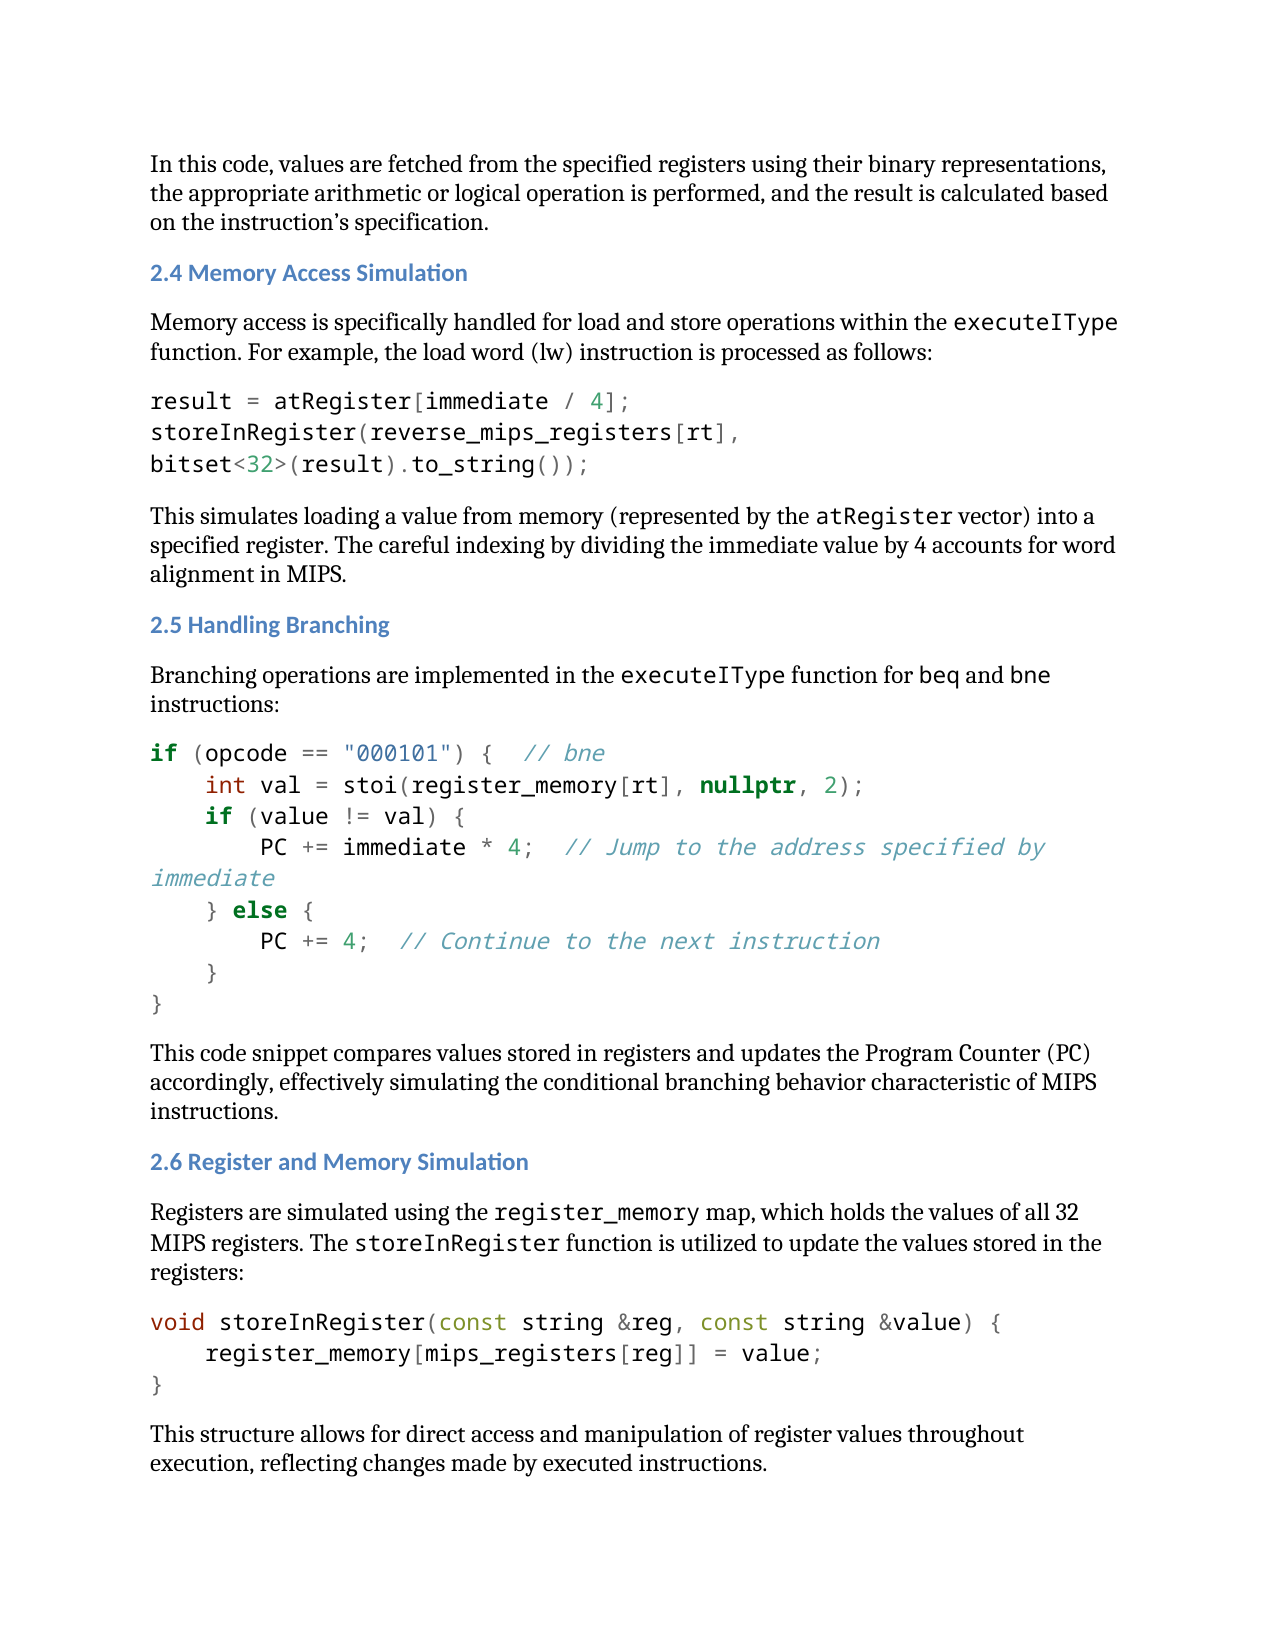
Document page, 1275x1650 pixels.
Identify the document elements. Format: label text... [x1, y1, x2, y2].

text In this code, values are fetched from the specified registers using their binary representations, the appropriate arithmetic or logical operation is performed, and the result is calculated based on the instruction’s specification. [150, 150, 1125, 236]
subtitle 2.4 Memory Access Simulation [150, 257, 1125, 288]
text void storeInRegister(const string &reg, const string &value) { register_memory[mips_registers[reg]] = value; } [150, 1306, 1125, 1399]
text result = atRegister[immediate / 4]; storeInRegister(reverse_mips_registers[rt], bitset<32>(result).to_string()); [150, 385, 1125, 479]
subtitle 2.6 Register and Memory Simulation [150, 1146, 1125, 1177]
text This structure allows for direct access and manipulation of register values throughout execution, reflecting changes made by executed instructions. [150, 1420, 1125, 1478]
text if (opcode == "000101") { // bne int val = stoi(register_memory[rt], nullptr, 2); if (value != val) { PC += immediate * 4; // Jump to the address specified by immediate } else { PC += 4; // Continue to the next instruction } } [150, 737, 1125, 1018]
subtitle 2.5 Handling Branching [150, 609, 1125, 640]
text Memory access is specifically handled for load and store operations within the executeIType function. For example, the load word (lw) instruction is processed as follows: [150, 306, 1125, 366]
text This simulates loading a value from memory (represented by the atRegister vector) into a specified register. The careful indexing by dividing the immediate value by 4 accounts for word alignment in MIPS. [150, 500, 1125, 588]
text This code snippet compares values stored in registers and updates the Program Counter (PC) accordingly, effectively simulating the conditional branching behavior characteristic of MIPS instructions. [150, 1039, 1125, 1126]
text Branching operations are implemented in the executeIType function for beq and bne instructions: [150, 658, 1125, 718]
text Registers are simulated using the register_memory map, which holds the values of all 32 MIPS registers. The storeInRegister function is utilized to update the values stored in the registers: [150, 1196, 1125, 1287]
